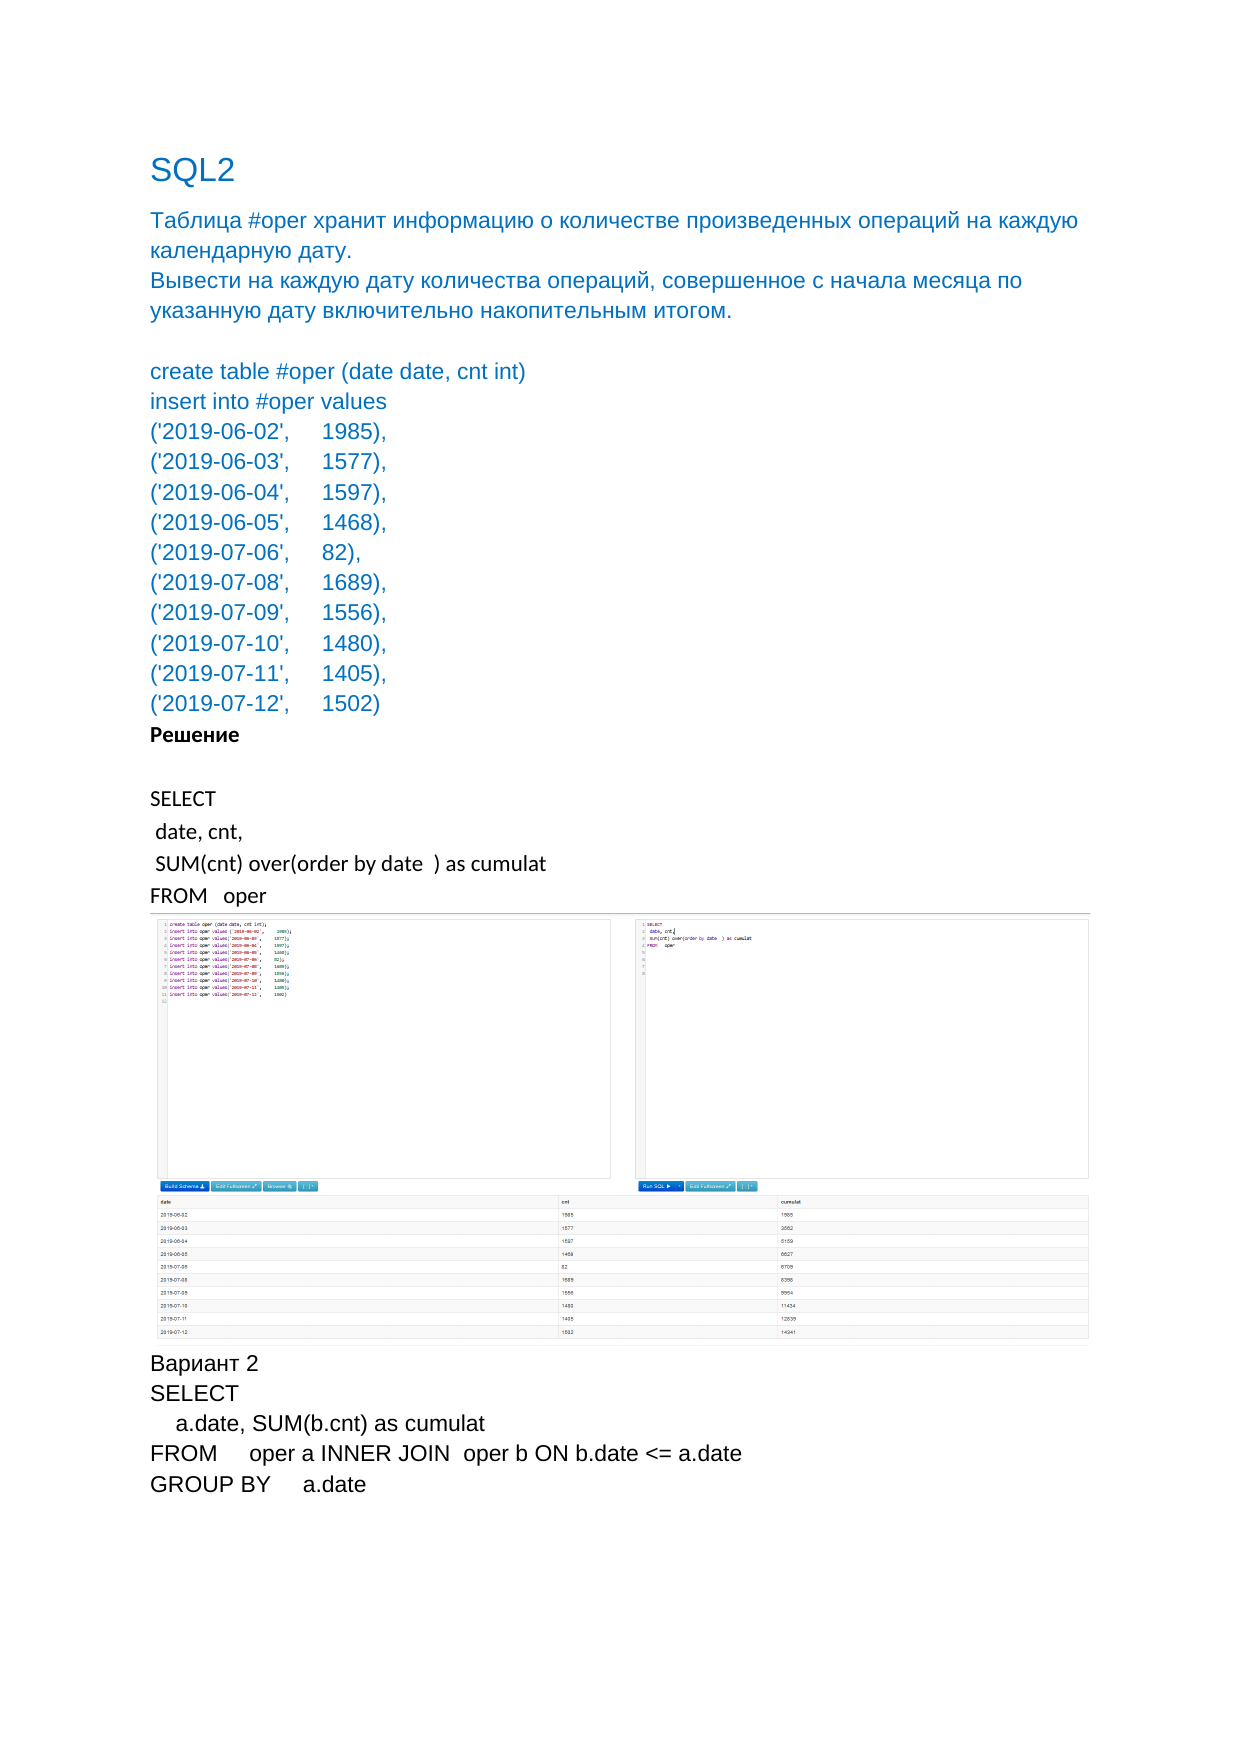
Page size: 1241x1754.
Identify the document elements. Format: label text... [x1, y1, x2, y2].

text ('2019-06-02', 1985), [150, 418, 1090, 444]
text GROUP BY a.date [150, 1471, 1090, 1497]
text ('2019-07-09', 1556), [150, 599, 1090, 626]
text ('2019-06-04', 1597), [150, 478, 1090, 505]
text insert into #oper values [150, 388, 1090, 414]
text ('2019-07-11', 1405), [150, 660, 1090, 686]
text date, cnt, [150, 817, 1090, 845]
text Вариант 2 [150, 1350, 1090, 1376]
text ('2019-06-03', 1577), [150, 448, 1090, 475]
text Решение [150, 720, 1090, 748]
text FROM oper a INNER JOIN oper b ON b.date <= a.date [150, 1440, 1090, 1467]
text Таблица #oper хранит информацию о количестве произведенных операций на каждую календарную дату. [150, 207, 1090, 263]
text FROM oper [150, 881, 1090, 909]
text ('2019-07-12', 1502) [150, 690, 1090, 716]
text create table #oper (date date, cnt int) [150, 358, 1090, 384]
text SELECT [150, 1380, 1090, 1406]
text ('2019-06-05', 1468), [150, 509, 1090, 535]
text SELECT [150, 784, 1090, 813]
text a.date, SUM(b.cnt) as cumulat [150, 1410, 1090, 1436]
text Вывести на каждую дату количества операций, совершенное с начала месяца по указанную дату включительно накопительным итогом. [150, 267, 1090, 324]
subtitle SQL2 [150, 150, 1090, 188]
text ('2019-07-10', 1480), [150, 629, 1090, 656]
text ('2019-07-08', 1689), [150, 569, 1090, 596]
text ('2019-07-06', 82), [150, 539, 1090, 565]
picture [150, 913, 1091, 1346]
text SUM(cnt) over(order by date ) as cumulat [150, 849, 1090, 877]
